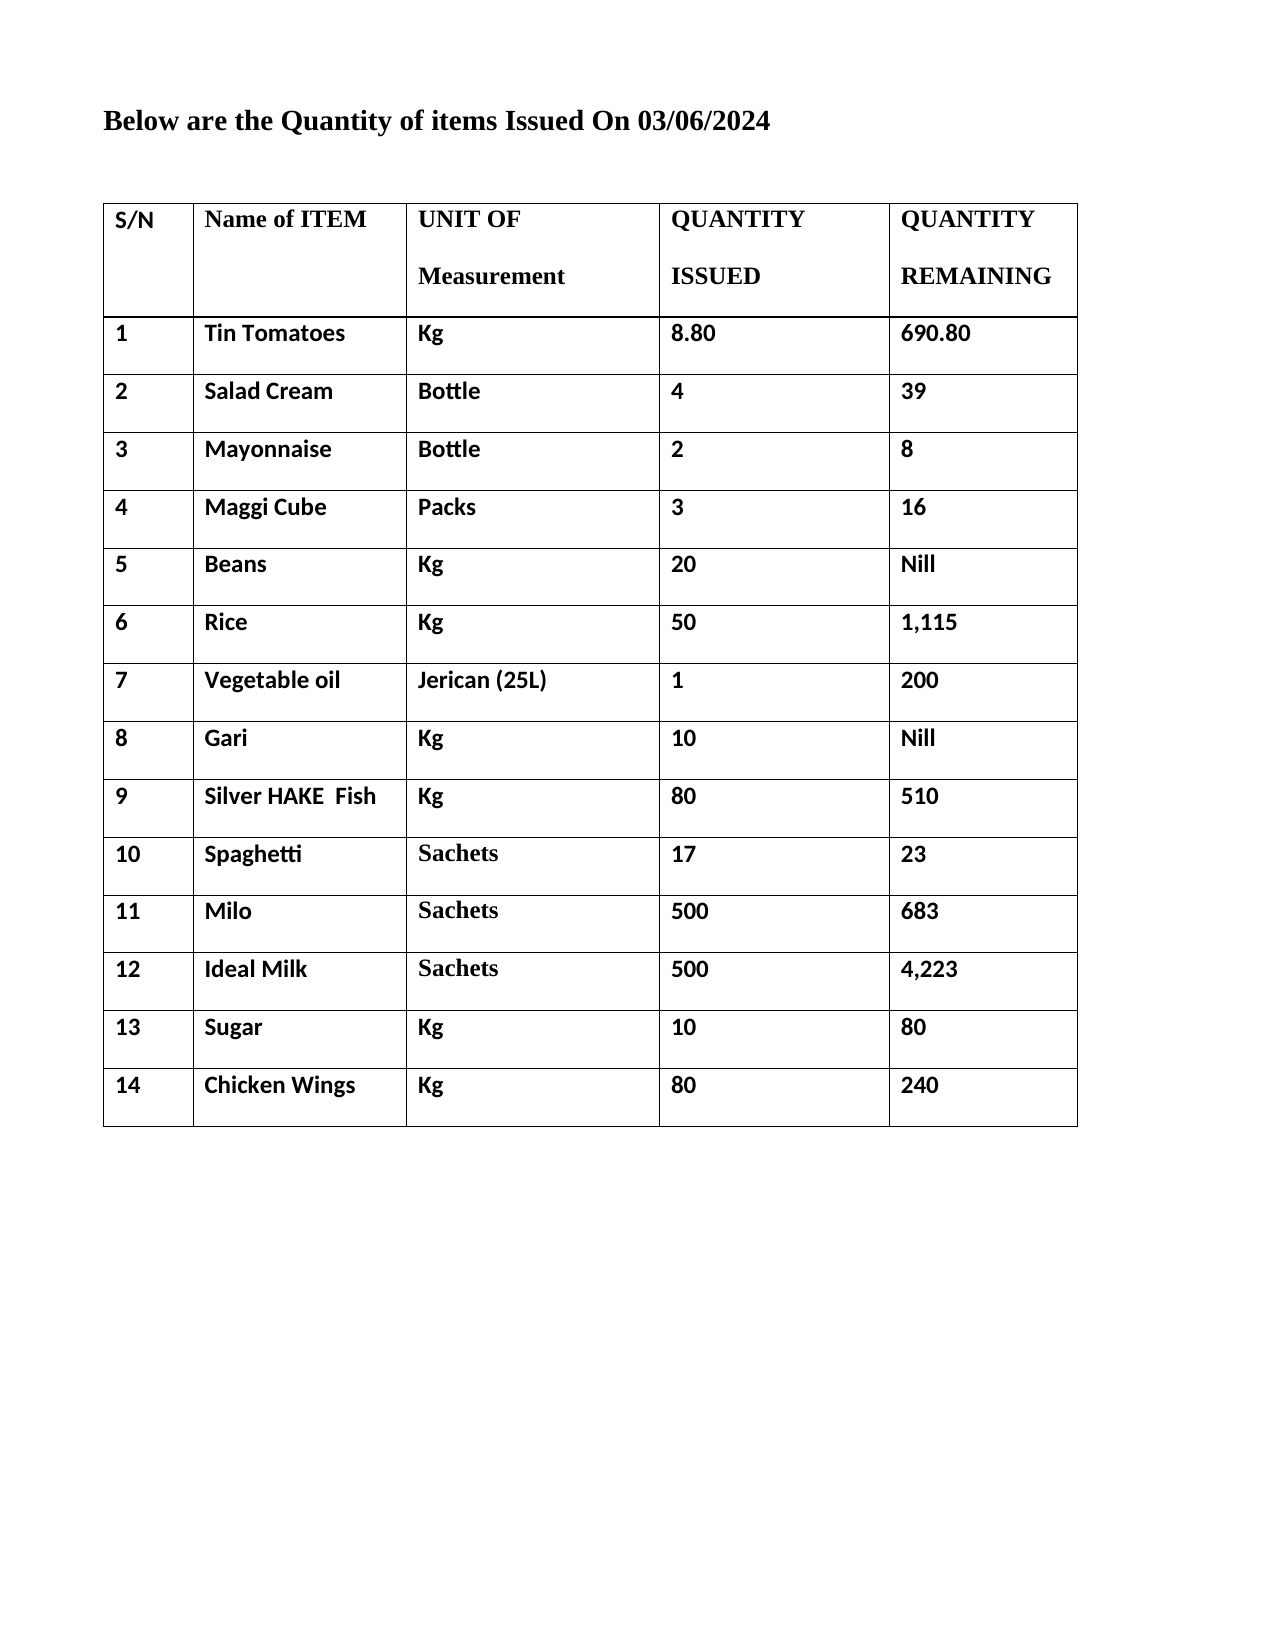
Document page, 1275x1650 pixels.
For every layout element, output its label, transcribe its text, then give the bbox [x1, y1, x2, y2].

table_cell 500 [660, 953, 889, 1010]
table_cell 500 [660, 896, 889, 952]
table_cell Spaghetti [194, 838, 406, 894]
table_cell 4 [660, 375, 889, 432]
table_header UNIT OF Measurement [407, 204, 659, 316]
table_cell Milo [194, 896, 406, 952]
table_cell Salad Cream [194, 375, 406, 432]
table_header QUANTITY REMAINING [890, 204, 1077, 316]
table_cell 80 [660, 1069, 889, 1126]
table_cell Sachets [407, 953, 659, 1010]
table_cell 14 [104, 1069, 193, 1126]
table_cell Sachets [407, 896, 659, 952]
table_cell 50 [660, 606, 889, 663]
table_cell 3 [104, 433, 193, 490]
table_cell 17 [660, 838, 889, 894]
table_cell Packs [407, 491, 659, 548]
table_cell Kg [407, 606, 659, 663]
table_cell Silver HAKE Fish [194, 780, 406, 837]
table_cell Jerican (25L) [407, 664, 659, 721]
table_cell 12 [104, 953, 193, 1010]
table_cell Nill [890, 549, 1077, 605]
table_cell 13 [104, 1011, 193, 1068]
table_cell Vegetable oil [194, 664, 406, 721]
table_header S/N [104, 204, 193, 316]
table_cell Kg [407, 1011, 659, 1068]
table_cell 10 [660, 1011, 889, 1068]
table_cell 1 [660, 664, 889, 721]
table_cell 20 [660, 549, 889, 605]
table_cell 9 [104, 780, 193, 837]
table_cell Tin Tomatoes [194, 318, 406, 374]
table_cell Bottle [407, 433, 659, 490]
table_cell 200 [890, 664, 1077, 721]
table_cell 16 [890, 491, 1077, 548]
table_header Name of ITEM [194, 204, 406, 316]
table_cell 240 [890, 1069, 1077, 1126]
table_cell 1 [104, 318, 193, 374]
table_cell 80 [660, 780, 889, 837]
table_cell Kg [407, 780, 659, 837]
table_cell 8 [890, 433, 1077, 490]
table_cell 690.80 [890, 318, 1077, 374]
table_header QUANTITY ISSUED [660, 204, 889, 316]
table_cell Mayonnaise [194, 433, 406, 490]
table_cell Rice [194, 606, 406, 663]
table_cell 1,115 [890, 606, 1077, 663]
table_cell 8 [104, 722, 193, 779]
table_cell 7 [104, 664, 193, 721]
table_cell Gari [194, 722, 406, 779]
table_cell Ideal Milk [194, 953, 406, 1010]
table_cell Kg [407, 318, 659, 374]
table_cell Kg [407, 1069, 659, 1126]
table_cell Sugar [194, 1011, 406, 1068]
table_cell 5 [104, 549, 193, 605]
table_cell Sachets [407, 838, 659, 894]
table_cell Kg [407, 722, 659, 779]
text Below are the Quantity of items Issued On 03/06/2024 [103, 103, 1153, 137]
table_cell 2 [660, 433, 889, 490]
table_cell Kg [407, 549, 659, 605]
table_cell 4,223 [890, 953, 1077, 1010]
table_cell 10 [660, 722, 889, 779]
table_cell Bottle [407, 375, 659, 432]
table_cell Maggi Cube [194, 491, 406, 548]
table_cell 80 [890, 1011, 1077, 1068]
table_cell 4 [104, 491, 193, 548]
table_cell 6 [104, 606, 193, 663]
table_cell 3 [660, 491, 889, 548]
table_cell 10 [104, 838, 193, 894]
table_cell Chicken Wings [194, 1069, 406, 1126]
table_cell 510 [890, 780, 1077, 837]
table_cell 683 [890, 896, 1077, 952]
table_cell Nill [890, 722, 1077, 779]
table_cell Beans [194, 549, 406, 605]
table_cell 2 [104, 375, 193, 432]
table_cell 8.80 [660, 318, 889, 374]
table_cell 39 [890, 375, 1077, 432]
table_cell 23 [890, 838, 1077, 894]
table_cell 11 [104, 896, 193, 952]
